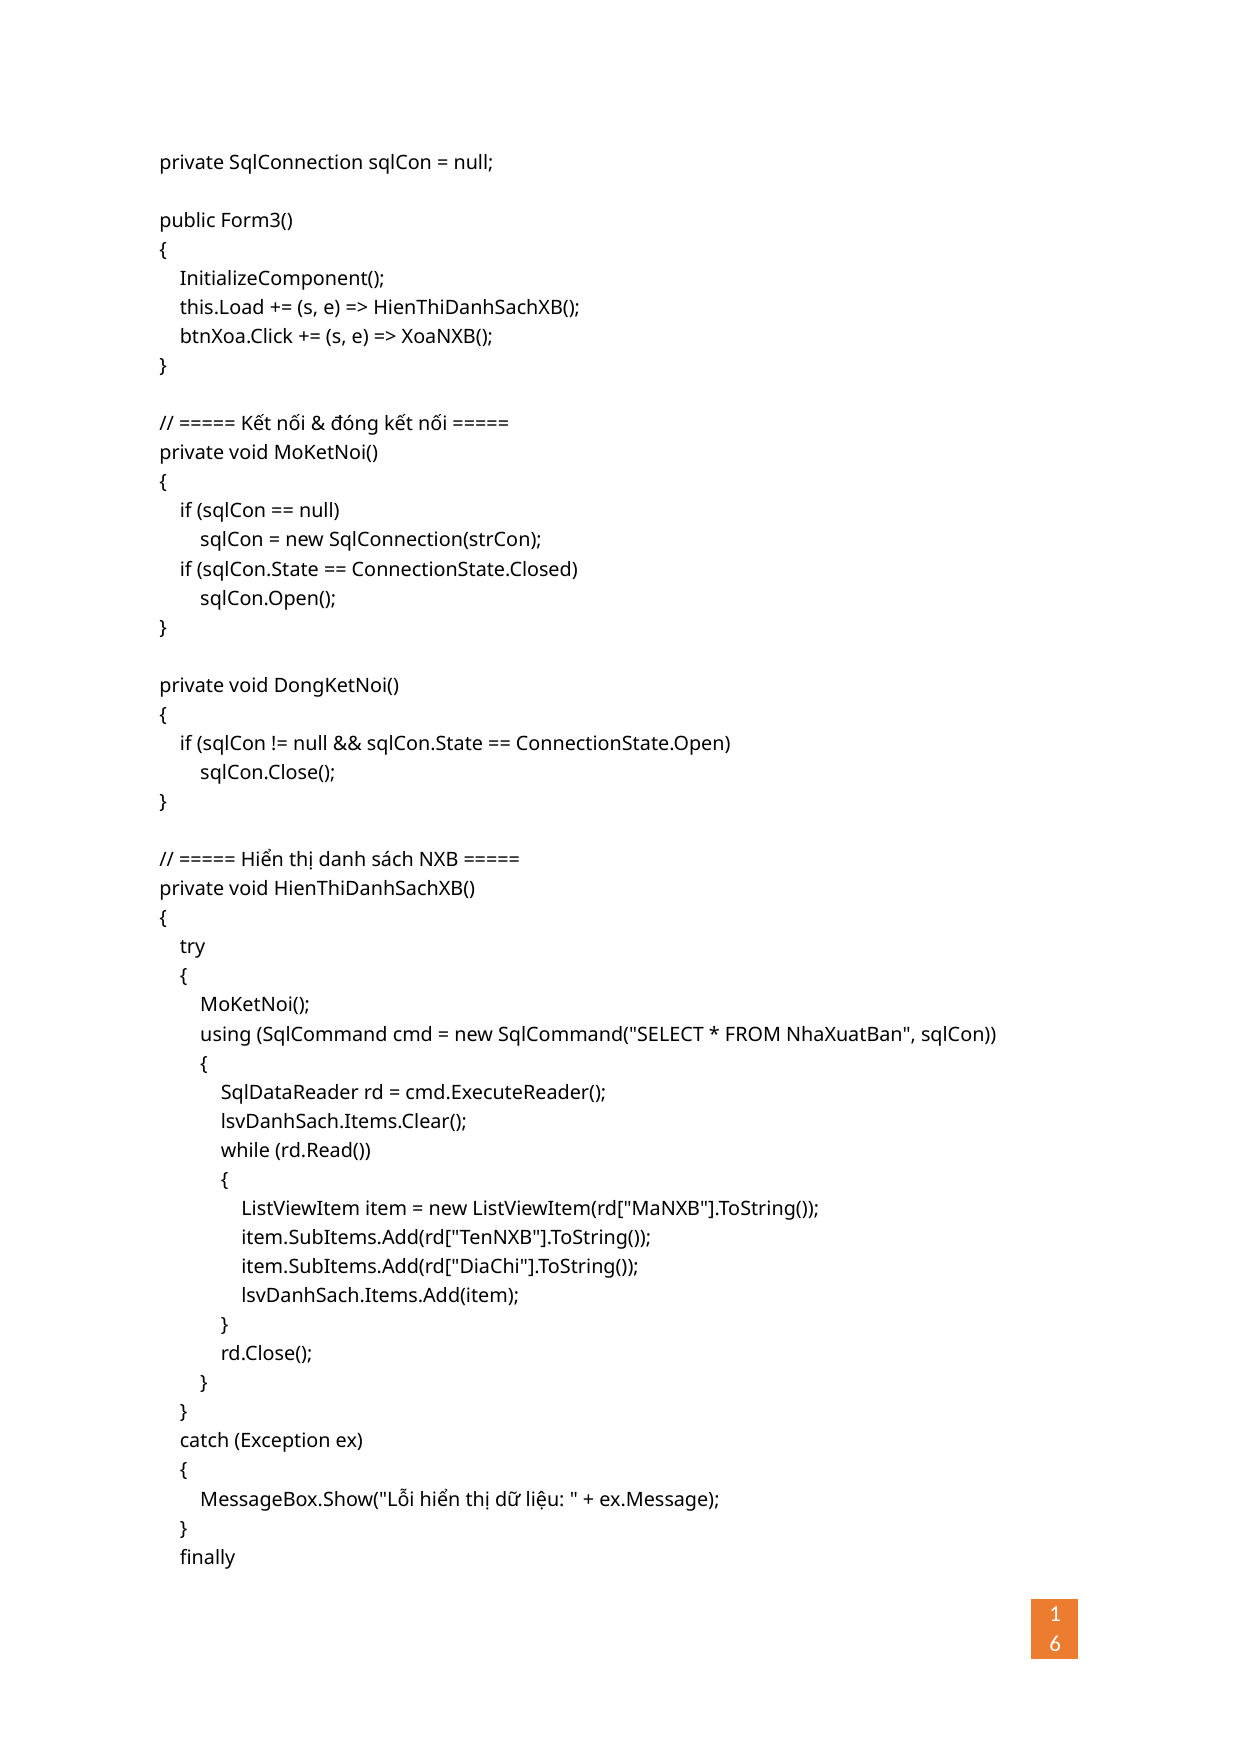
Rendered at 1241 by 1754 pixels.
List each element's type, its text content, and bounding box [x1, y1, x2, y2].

text btnXoa.Click += (s, e) => XoaNXB(); [118, 322, 1095, 349]
text while (rd.Read()) [118, 1136, 1095, 1163]
text } [118, 1514, 1095, 1541]
text this.Load += (s, e) => HienThiDanhSachXB(); [118, 293, 1095, 320]
text try [118, 933, 1095, 959]
text finally [118, 1543, 1095, 1570]
text public Form3() [118, 206, 1095, 233]
text } [118, 1310, 1095, 1337]
text sqlCon.Close(); [118, 758, 1095, 785]
text private void MoKetNoi() [118, 438, 1095, 466]
text sqlCon.Open(); [118, 584, 1095, 611]
text { [118, 1165, 1095, 1192]
text private void HienThiDanhSachXB() [118, 874, 1095, 901]
text rd.Close(); [118, 1339, 1095, 1366]
text item.SubItems.Add(rd["TenNXB"].ToString()); [118, 1223, 1095, 1250]
text SqlDataReader rd = cmd.ExecuteReader(); [118, 1078, 1095, 1105]
text } [118, 1398, 1095, 1424]
text } [118, 351, 1095, 378]
text if (sqlCon.State == ConnectionState.Closed) [118, 555, 1095, 582]
text // ===== Hiển thị danh sách NXB ===== [118, 845, 1095, 872]
text ListViewItem item = new ListViewItem(rd["MaNXB"].ToString()); [118, 1194, 1095, 1221]
text lsvDanhSach.Items.Clear(); [118, 1107, 1095, 1134]
text // ===== Kết nối & đóng kết nối ===== [118, 409, 1095, 436]
text } [118, 613, 1095, 640]
text { [118, 1456, 1095, 1483]
text catch (Exception ex) [118, 1427, 1095, 1454]
text private SqlConnection sqlCon = null; [118, 148, 1095, 175]
text MoKetNoi(); [118, 991, 1095, 1018]
text sqlCon = new SqlConnection(strCon); [118, 526, 1095, 553]
text } [118, 1368, 1095, 1396]
text { [118, 962, 1095, 989]
text { [118, 235, 1095, 262]
text InitializeComponent(); [118, 264, 1095, 291]
text { [118, 903, 1095, 931]
text item.SubItems.Add(rd["DiaChi"].ToString()); [118, 1252, 1095, 1279]
text lsvDanhSach.Items.Add(item); [118, 1281, 1095, 1308]
text { [118, 468, 1095, 494]
text if (sqlCon != null && sqlCon.State == ConnectionState.Open) [118, 729, 1095, 756]
text MessageBox.Show("Lỗi hiển thị dữ liệu: " + ex.Message); [118, 1485, 1095, 1512]
text if (sqlCon == null) [118, 497, 1095, 524]
text { [118, 1049, 1095, 1076]
text { [118, 700, 1095, 727]
text using (SqlCommand cmd = new SqlCommand("SELECT * FROM NhaXuatBan", sqlCon)) [118, 1020, 1095, 1047]
text private void DongKetNoi() [118, 671, 1095, 698]
text } [118, 787, 1095, 814]
